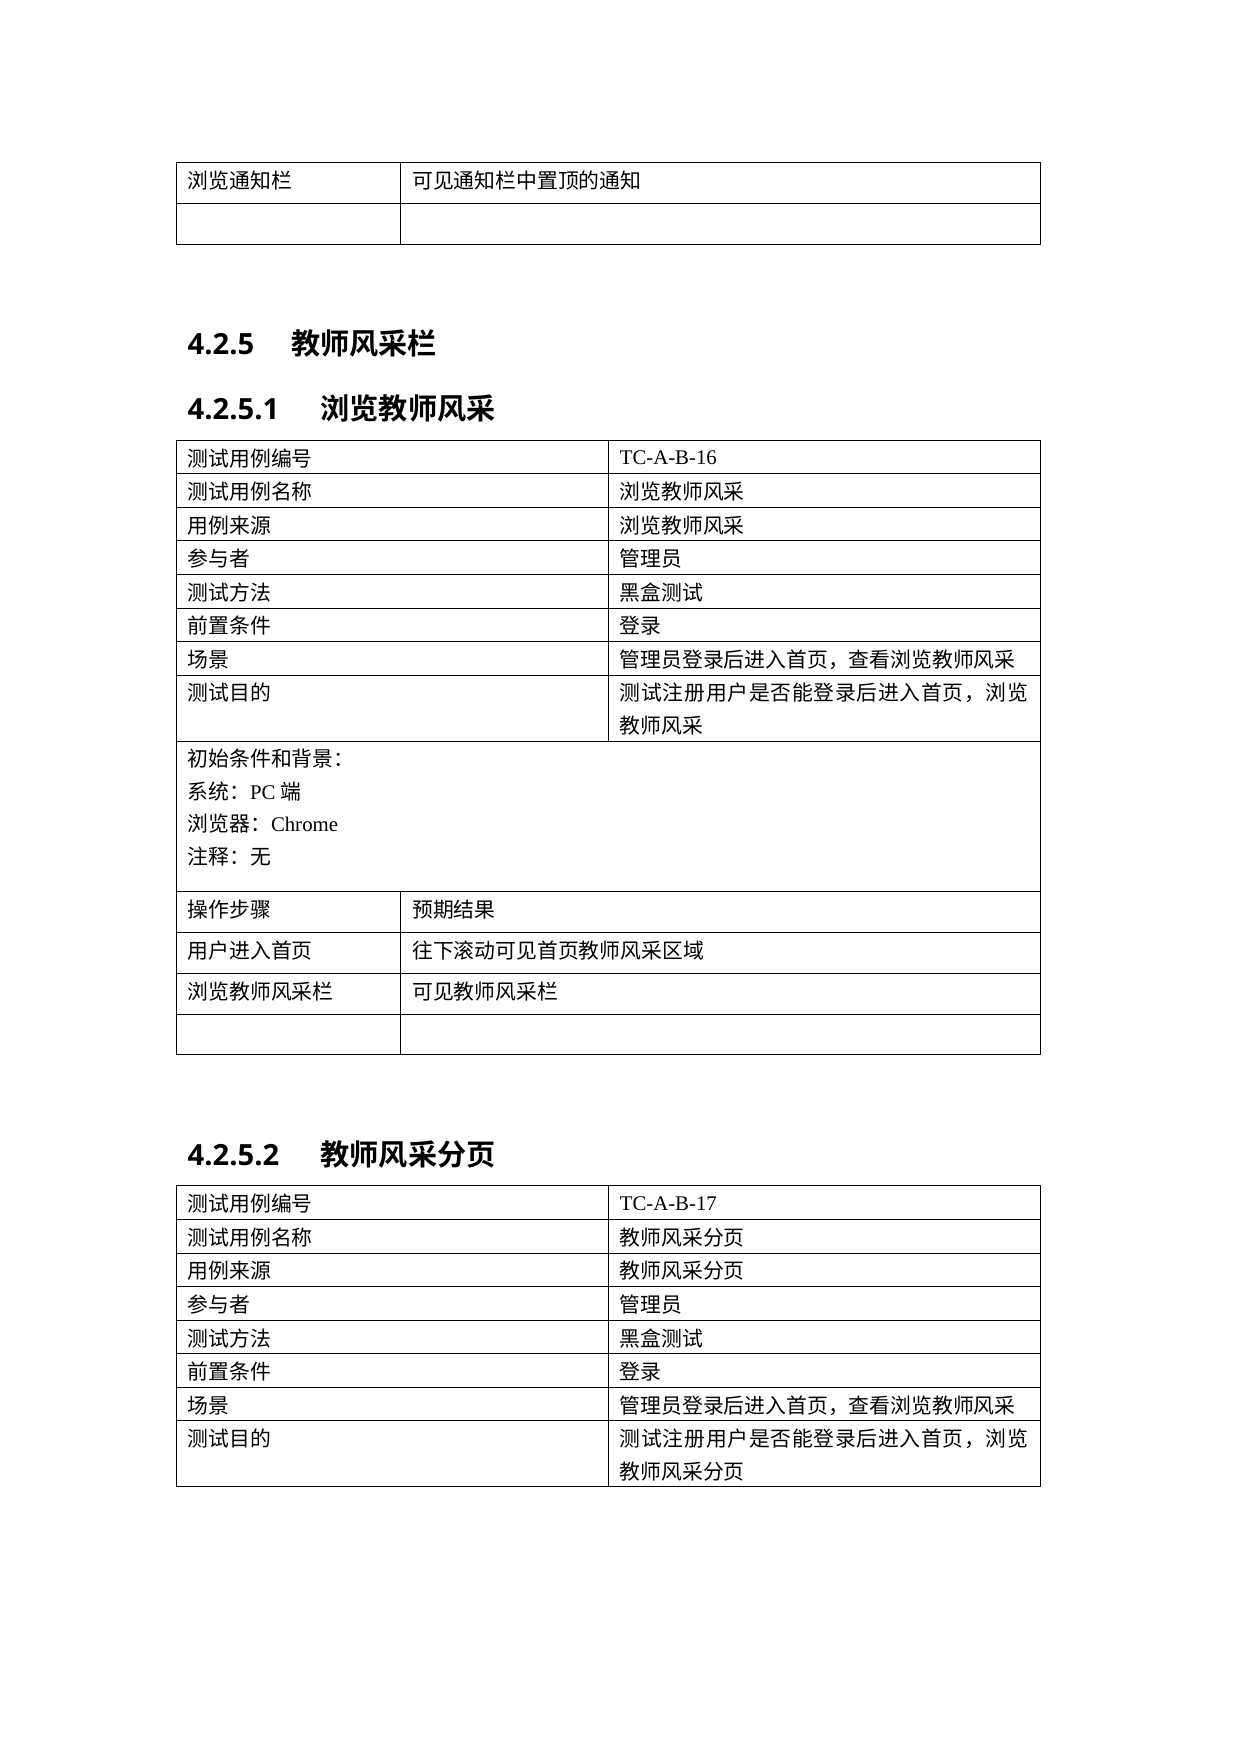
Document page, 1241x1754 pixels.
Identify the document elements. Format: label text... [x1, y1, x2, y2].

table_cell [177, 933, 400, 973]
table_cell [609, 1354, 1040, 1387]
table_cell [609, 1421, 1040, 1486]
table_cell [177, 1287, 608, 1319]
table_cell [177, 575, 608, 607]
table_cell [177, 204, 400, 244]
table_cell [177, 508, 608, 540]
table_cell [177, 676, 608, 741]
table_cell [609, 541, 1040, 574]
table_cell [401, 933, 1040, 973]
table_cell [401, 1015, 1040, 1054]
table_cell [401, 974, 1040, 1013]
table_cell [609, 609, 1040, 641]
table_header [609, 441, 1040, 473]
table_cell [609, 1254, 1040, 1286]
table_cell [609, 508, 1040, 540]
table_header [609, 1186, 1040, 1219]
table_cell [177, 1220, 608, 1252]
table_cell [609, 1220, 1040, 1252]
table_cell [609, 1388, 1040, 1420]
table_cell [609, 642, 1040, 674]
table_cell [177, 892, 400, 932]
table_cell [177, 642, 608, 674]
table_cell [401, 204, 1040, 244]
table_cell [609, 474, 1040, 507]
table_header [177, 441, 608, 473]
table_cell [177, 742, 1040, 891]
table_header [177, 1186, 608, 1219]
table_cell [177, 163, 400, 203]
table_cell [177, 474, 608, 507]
text 浏览教师风采 [187, 375, 1053, 440]
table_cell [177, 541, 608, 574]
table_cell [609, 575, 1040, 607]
text 教师风采分页 [187, 1120, 1053, 1185]
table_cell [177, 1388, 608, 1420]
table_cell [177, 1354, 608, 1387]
text 教师风采栏 [187, 310, 1053, 375]
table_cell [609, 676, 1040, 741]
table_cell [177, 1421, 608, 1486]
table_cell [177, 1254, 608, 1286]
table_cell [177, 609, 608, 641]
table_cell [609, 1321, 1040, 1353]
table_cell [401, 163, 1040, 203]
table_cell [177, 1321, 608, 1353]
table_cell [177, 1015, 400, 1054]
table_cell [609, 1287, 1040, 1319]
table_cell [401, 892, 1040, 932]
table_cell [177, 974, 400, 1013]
